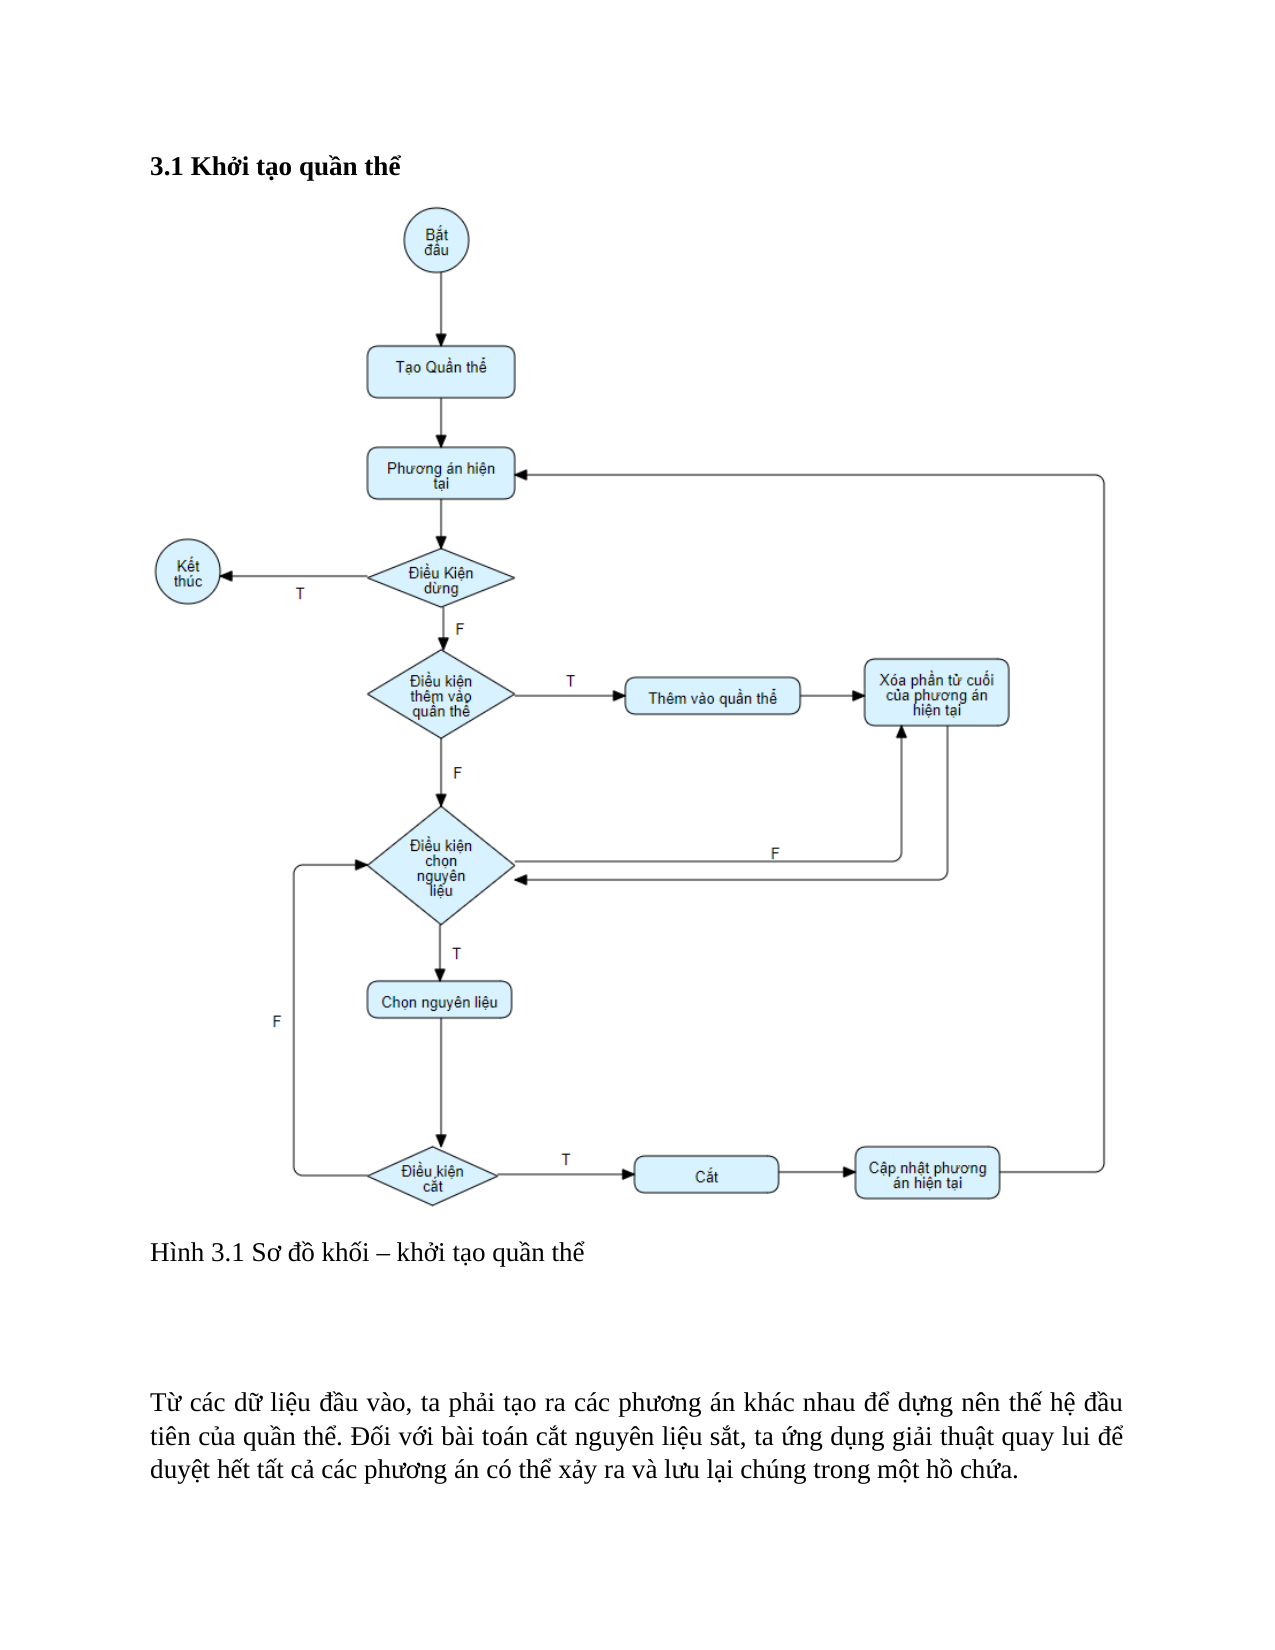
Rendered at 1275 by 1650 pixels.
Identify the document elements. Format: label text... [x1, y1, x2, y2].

text Từ các dữ liệu đầu vào, ta phải tạo ra các phương án khác nhau để dựng nên thế hệ đầu tiên của quần thể. Đối với bài toán cắt nguyên liệu sắt, ta ứng dụng giải thuật quay lui để duyệt hết tất cả các phương án có thể xảy ra và lưu lại chúng trong một hồ chứa. [150, 1386, 1125, 1484]
text 3.1 Khởi tạo quần thể [150, 150, 1125, 181]
text Hình 3.1 Sơ đồ khối – khởi tạo quần thể [150, 1236, 1125, 1267]
picture [150, 200, 1125, 1217]
